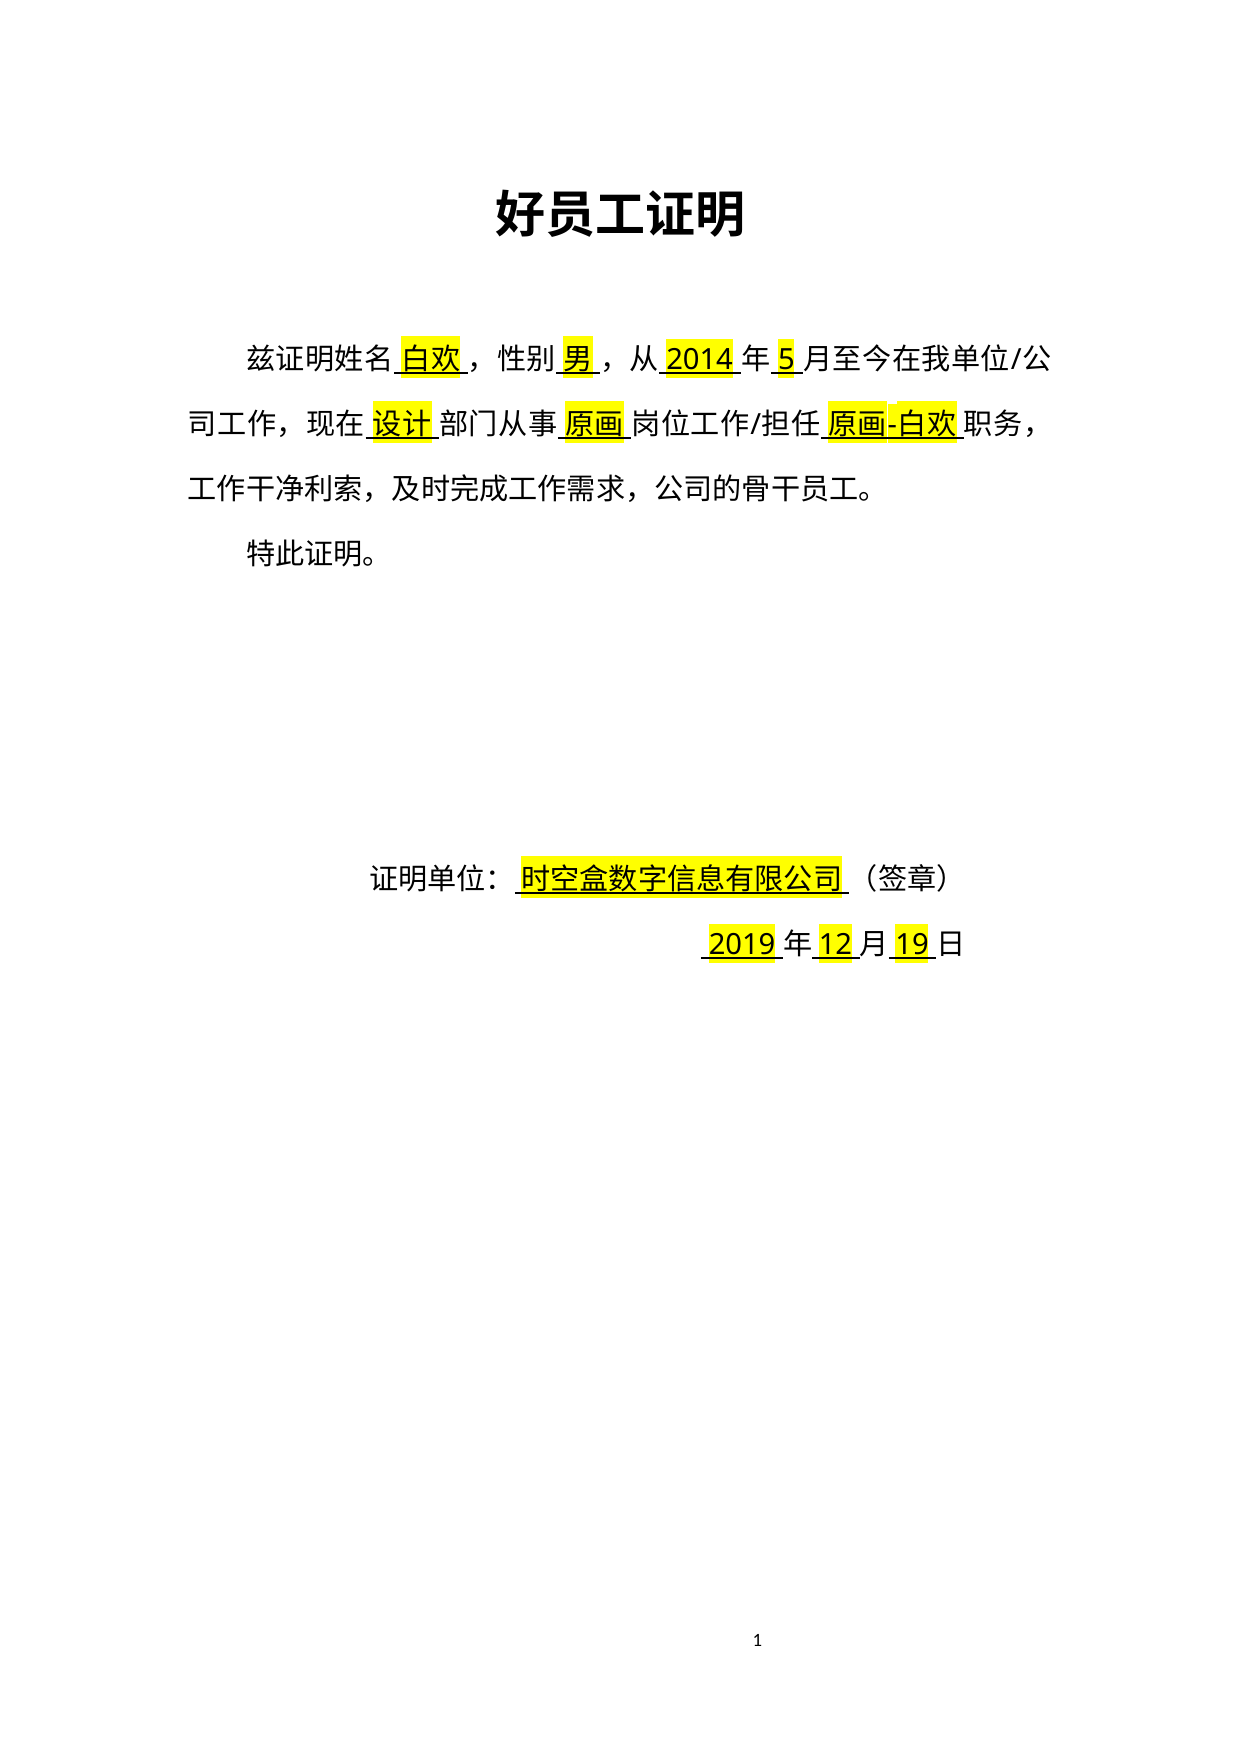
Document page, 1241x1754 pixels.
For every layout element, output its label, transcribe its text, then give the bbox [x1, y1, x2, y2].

text 证明单位： 时空盒数字信息有限公司 （签章） [187, 844, 965, 909]
text 特此证明。 [187, 519, 1053, 584]
text 2019 年 12 月 19 日 [187, 909, 965, 974]
text 好员工证明 [187, 162, 1053, 259]
text 兹证明姓名 白欢 ，性别 男 ，从 2014 年 5 月至今在我单位/公司工作，现在 设计 部门从事 原画 岗位工作/担任 原画-白欢 职务，工作干净利索，及时完成工作需求，公司的骨干员工。 [187, 324, 1053, 519]
